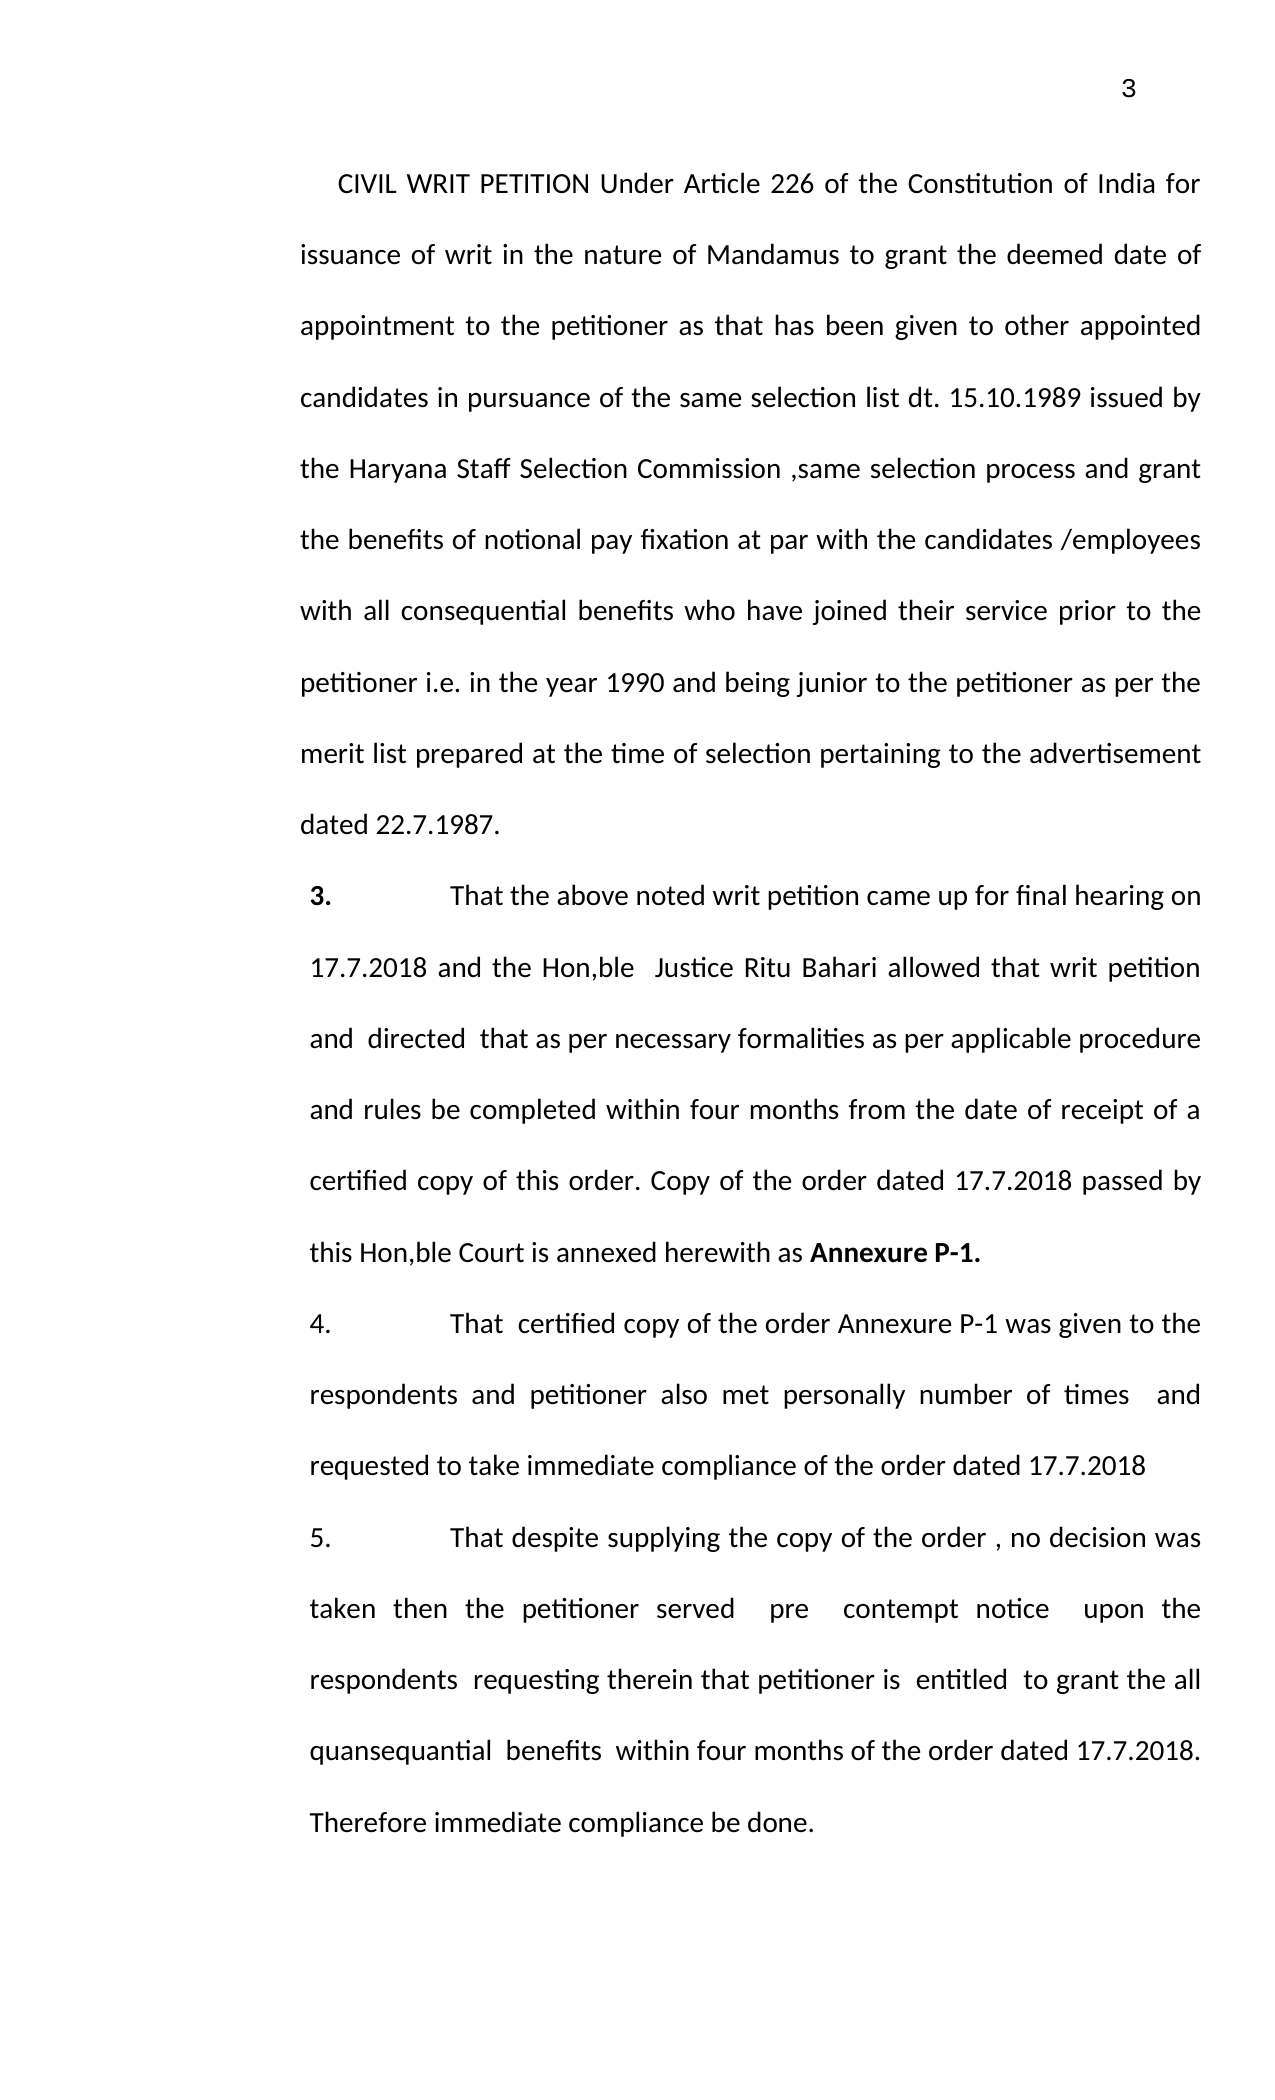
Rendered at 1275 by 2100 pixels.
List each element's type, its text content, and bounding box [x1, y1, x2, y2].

list CIVIL WRIT PETITION Under Article 226 of the Constitution of India for issuance of writ in the nature of Mandamus to grant the deemed date of appointment to the petitioner as that has been given to other appointed candidates in pursuance of the same selection list dt. 15.10.1989 issued by the Haryana Staff Selection Commission ,same selection process and grant the benefits of notional pay fixation at par with the candidates /employees with all consequential benefits who have joined their service prior to the petitioner i.e. in the year 1990 and being junior to the petitioner as per the merit list prepared at the time of selection pertaining to the advertisement dated 22.7.1987. [191, 165, 1203, 842]
list That the above noted writ petition came up for final hearing on 17.7.2018 and the Hon,ble Justice Ritu Bahari allowed that writ petition and directed that as per necessary formalities as per applicable procedure and rules be completed within four months from the date of receipt of a certified copy of this order. Copy of the order dated 17.7.2018 passed by this Hon,ble Court is annexed herewith as Annexure P-1. [309, 877, 1203, 1269]
list That certified copy of the order Annexure P-1 was given to the respondents and petitioner also met personally number of times and requested to take immediate compliance of the order dated 17.7.2018 [309, 1305, 1203, 1483]
list That despite supplying the copy of the order , no decision was taken then the petitioner served pre contempt notice upon the respondents requesting therein that petitioner is entitled to grant the all quansequantial benefits within four months of the order dated 17.7.2018. Therefore immediate compliance be done. [309, 1519, 1203, 1839]
